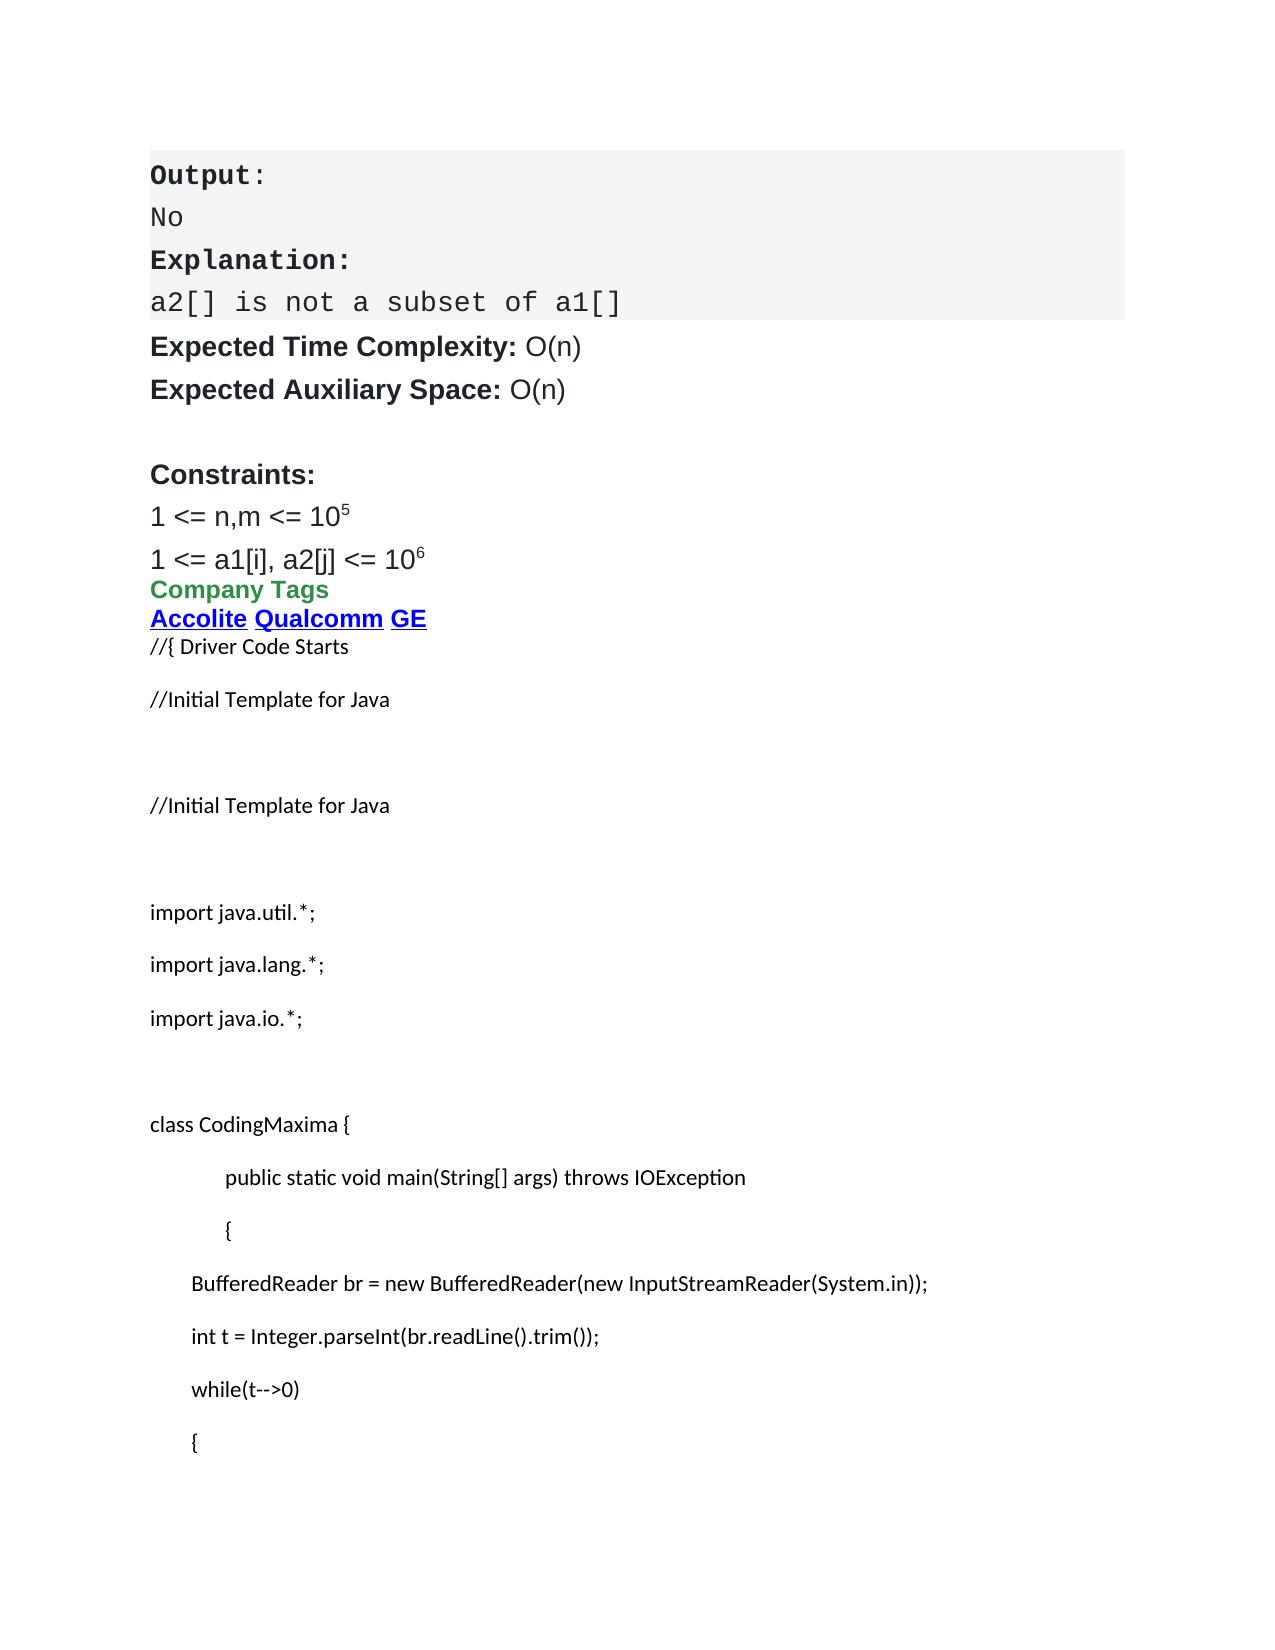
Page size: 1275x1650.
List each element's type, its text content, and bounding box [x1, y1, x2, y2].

text import java.io.*; [150, 1004, 1125, 1032]
text No [150, 192, 1125, 235]
text { [150, 1428, 1125, 1456]
text //Initial Template for Java [150, 686, 1125, 713]
text int t = Integer.parseInt(br.readLine().trim()); [150, 1322, 1125, 1350]
text Expected Time Complexity: O(n) Expected Auxiliary Space: O(n) Constraints: 1 <= n,m <= 105 1 <= a1[i], a2[j] <= 106 [150, 320, 1125, 575]
text public static void main(String[] args) throws IOException [150, 1163, 1125, 1191]
text import java.util.*; [150, 898, 1125, 926]
text Explanation: [150, 235, 1125, 277]
text a2[] is not a subset of a1[] [150, 277, 1125, 320]
text Company Tags [150, 575, 1125, 604]
text //{ Driver Code Starts [150, 632, 1125, 661]
text BufferedReader br = new BufferedReader(new InputStreamReader(System.in)); [150, 1269, 1125, 1297]
text { [150, 1216, 1125, 1244]
text class CodingMaxima { [150, 1110, 1125, 1138]
text Accolite Qualcomm GE [150, 604, 1125, 632]
text while(t-->0) [150, 1375, 1125, 1403]
text Output: [150, 150, 1125, 192]
text //Initial Template for Java [150, 792, 1125, 819]
text import java.lang.*; [150, 951, 1125, 979]
